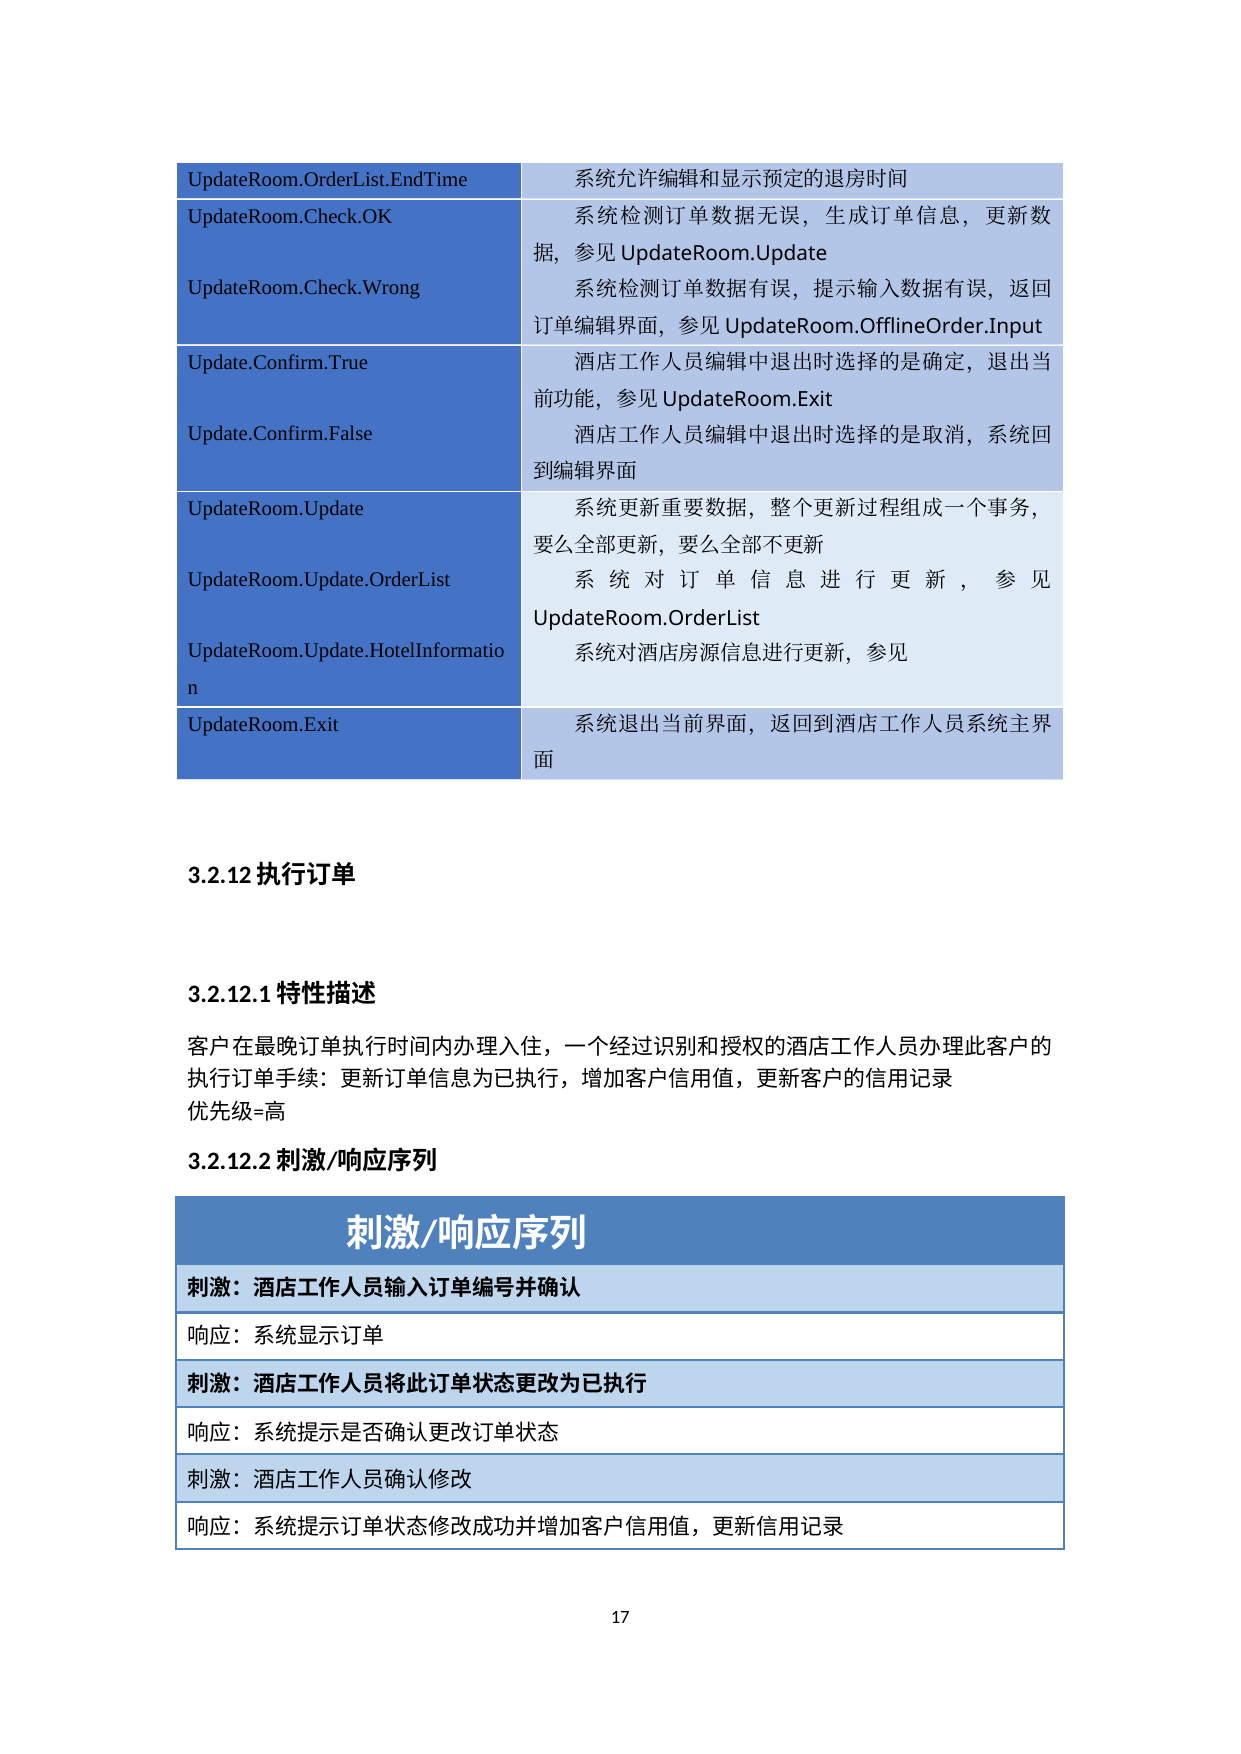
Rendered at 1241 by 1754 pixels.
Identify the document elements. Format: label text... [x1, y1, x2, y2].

table_cell 系统更新重要数据，整个更新过程组成一个事务，要么全部更新，要么全部不更新 系统对订单信息进行更新，参见UpdateRoom.OrderList 系统对酒店房源信息进行更新，参见 [522, 492, 1063, 706]
table_cell 酒店工作人员编辑中退出时选择的是确定，退出当前功能，参见UpdateRoom.Exit 酒店工作人员编辑中退出时选择的是取消，系统回到编辑界面 [522, 346, 1063, 491]
table_cell 刺激：酒店工作人员将此订单状态更改为已执行 [177, 1361, 1063, 1406]
table_cell UpdateRoom.Check.OK UpdateRoom.Check.Wrong [177, 200, 521, 344]
table_cell 刺激：酒店工作人员输入订单编号并确认 [177, 1265, 1063, 1311]
text 客户在最晚订单执行时间内办理入住，一个经过识别和授权的酒店工作人员办理此客户的执行订单手续：更新订单信息为已执行，增加客户信用值，更新客户的信用记录 [187, 1028, 1053, 1093]
table_cell 响应：系统提示是否确认更改订单状态 [177, 1408, 1063, 1453]
table_cell 响应：系统提示订单状态修改成功并增加客户信用值，更新信用记录 [177, 1503, 1063, 1548]
table_cell 刺激：酒店工作人员确认修改 [177, 1455, 1063, 1501]
table_cell 系统检测订单数据无误，生成订单信息，更新数据，参见UpdateRoom.Update 系统检测订单数据有误，提示输入数据有误，返回订单编辑界面，参见UpdateRoom.OfflineOrder.Input [522, 200, 1063, 344]
text 3.2.12.2 刺激/响应序列 [187, 1126, 1053, 1191]
table_cell UpdateRoom.Update UpdateRoom.Update.OrderList UpdateRoom.Update.HotelInformation [177, 492, 521, 706]
table_cell 系统退出当前界面，返回到酒店工作人员系统主界面 [522, 708, 1063, 779]
table_header 刺激/响应序列 [177, 1198, 1063, 1263]
text 优先级=高 [187, 1093, 1053, 1126]
table_cell 响应：系统显示订单 [177, 1314, 1063, 1359]
subtitle 3.2.12执行订单 [187, 840, 1053, 905]
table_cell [177, 163, 521, 198]
table_cell Update.Confirm.True Update.Confirm.False [177, 346, 521, 491]
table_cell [522, 163, 1063, 198]
table_cell UpdateRoom.Exit [177, 708, 521, 779]
text 3.2.12.1特性描述 [187, 959, 1053, 1024]
